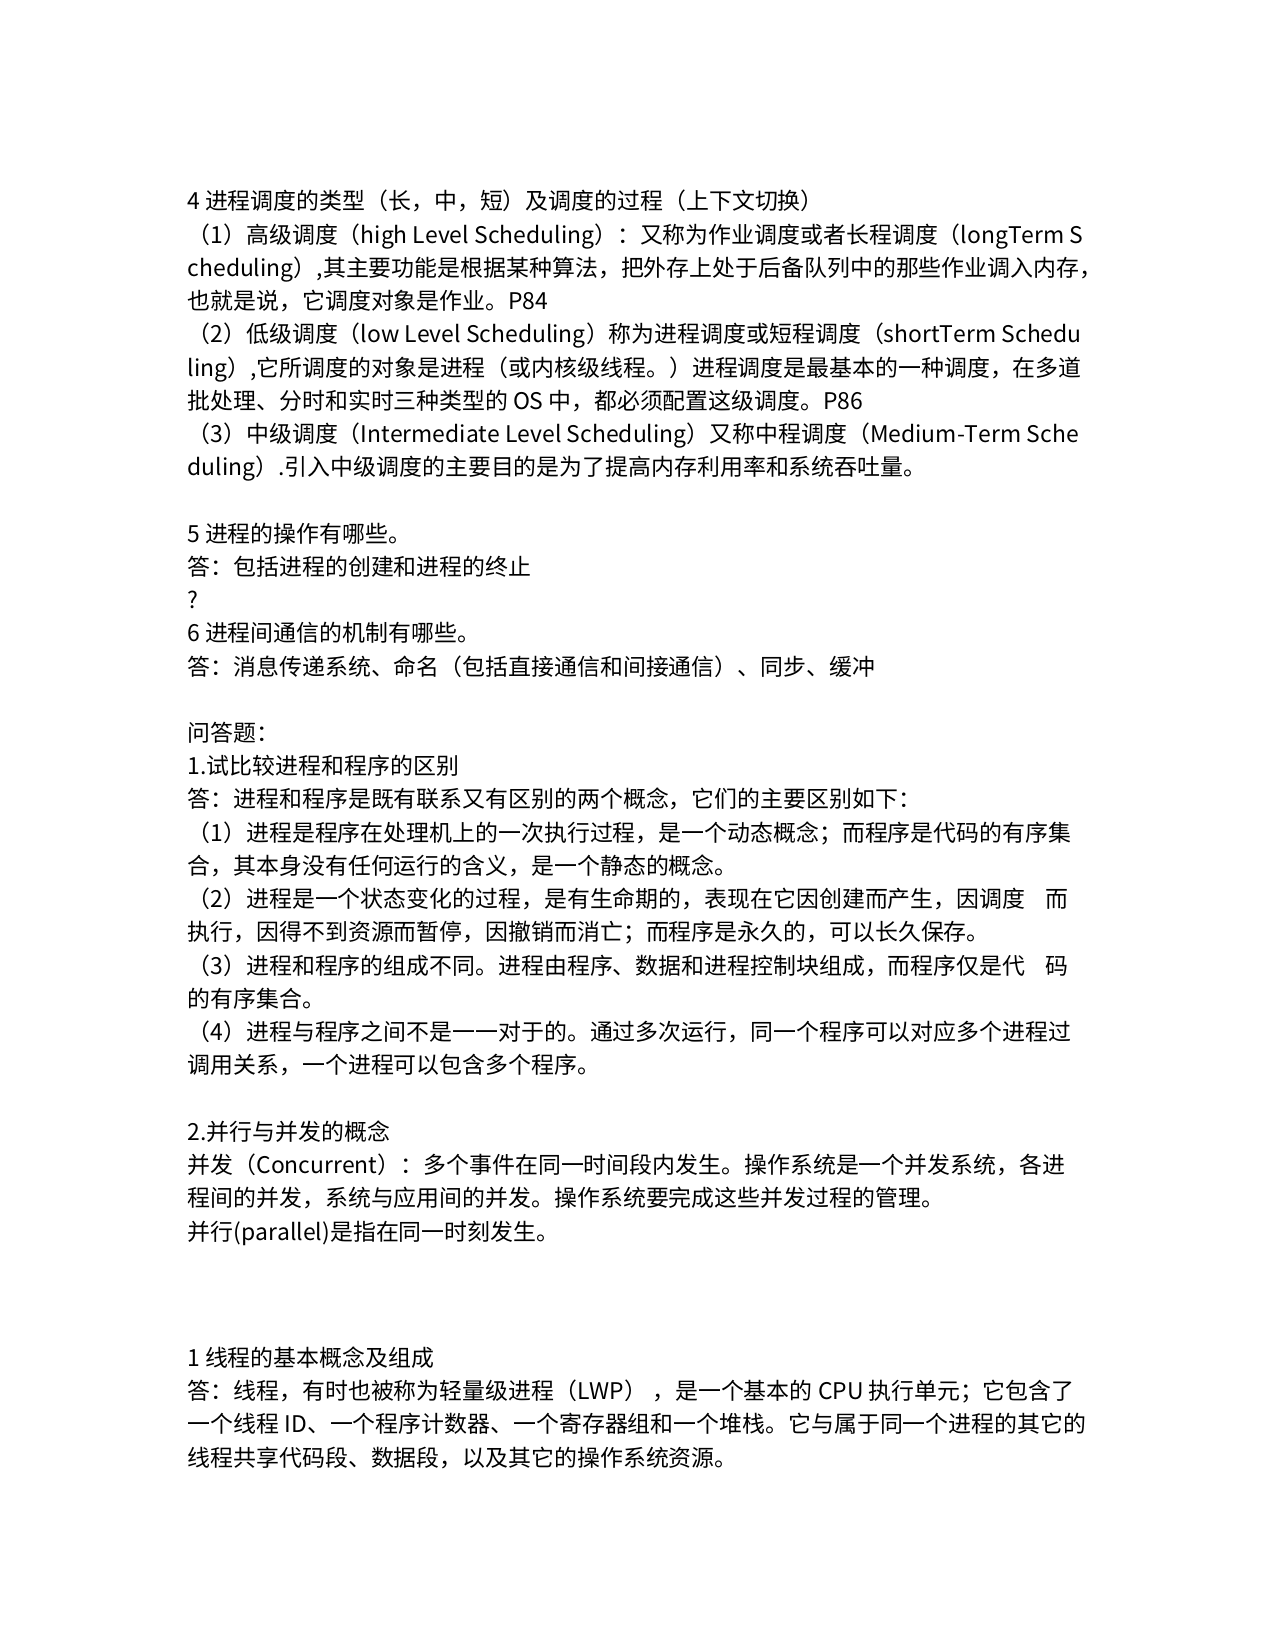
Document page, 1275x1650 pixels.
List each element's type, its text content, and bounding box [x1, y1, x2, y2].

text 4进程调度的类型（长，中，短）及调度的过程（上下文切换） [187, 183, 1087, 216]
text 并发（Concurrent）：多个事件在同一时间段内发生。操作系统是一个并发系统，各进程间的并发，系统与应用间的并发。操作系统要完成这些并发过程的管理。 [187, 1147, 1087, 1213]
text （1）高级调度（high Level Scheduling）：又称为作业调度或者长程调度（longTerm Scheduling）,其主要功能是根据某种算法，把外存上处于后备队列中的那些作业调入内存，也就是说，它调度对象是作业。P84 [187, 216, 1087, 316]
text （2）低级调度（low Level Scheduling）称为进程调度或短程调度（shortTerm Scheduling）,它所调度的对象是进程（或内核级线程。）进程调度是最基本的一种调度，在多道批处理、分时和实时三种类型的OS中，都必须配置这级调度。P86 [187, 316, 1087, 416]
text 答：进程和程序是既有联系又有区别的两个概念，它们的主要区别如下： [187, 781, 1087, 814]
text 答：线程，有时也被称为轻量级进程（LWP） ，是一个基本的 CPU执行单元；它包含了一个线程 ID、一个程序计数器、一个寄存器组和一个堆栈。它与属于同一个进程的其它的线程共享代码段、数据段，以及其它的操作系统资源。 [187, 1373, 1087, 1473]
text （2）进程是一个状态变化的过程，是有生命期的，表现在它因创建而产生，因调度 而执行，因得不到资源而暂停，因撤销而消亡；而程序是永久的，可以长久保存。 [187, 881, 1087, 947]
text （4）进程与程序之间不是一一对于的。通过多次运行，同一个程序可以对应多个进程过调用关系，一个进程可以包含多个程序。 [187, 1014, 1087, 1080]
text 并行(parallel)是指在同一时刻发生。 [187, 1213, 1087, 1247]
text ? [187, 582, 1087, 615]
text （3）中级调度（Intermediate Level Scheduling）又称中程调度（Medium-Term Scheduling）.引入中级调度的主要目的是为了提高内存利用率和系统吞吐量。 [187, 416, 1087, 482]
text （1）进程是程序在处理机上的一次执行过程，是一个动态概念；而程序是代码的有序集合，其本身没有任何运行的含义，是一个静态的概念。 [187, 814, 1087, 881]
text 6进程间通信的机制有哪些。 [187, 615, 1087, 648]
text 1线程的基本概念及组成 [187, 1340, 1087, 1373]
text （3）进程和程序的组成不同。进程由程序、数据和进程控制块组成，而程序仅是代 码的有序集合。 [187, 947, 1087, 1014]
text 答：消息传递系统、命名（包括直接通信和间接通信）、同步、缓冲 [187, 648, 1087, 682]
text 问答题： [187, 715, 1087, 748]
text 答：包括进程的创建和进程的终止 [187, 549, 1087, 582]
text 5进程的操作有哪些。 [187, 516, 1087, 549]
text 2.并行与并发的概念 [187, 1114, 1087, 1147]
text 1.试比较进程和程序的区别 [187, 748, 1087, 781]
